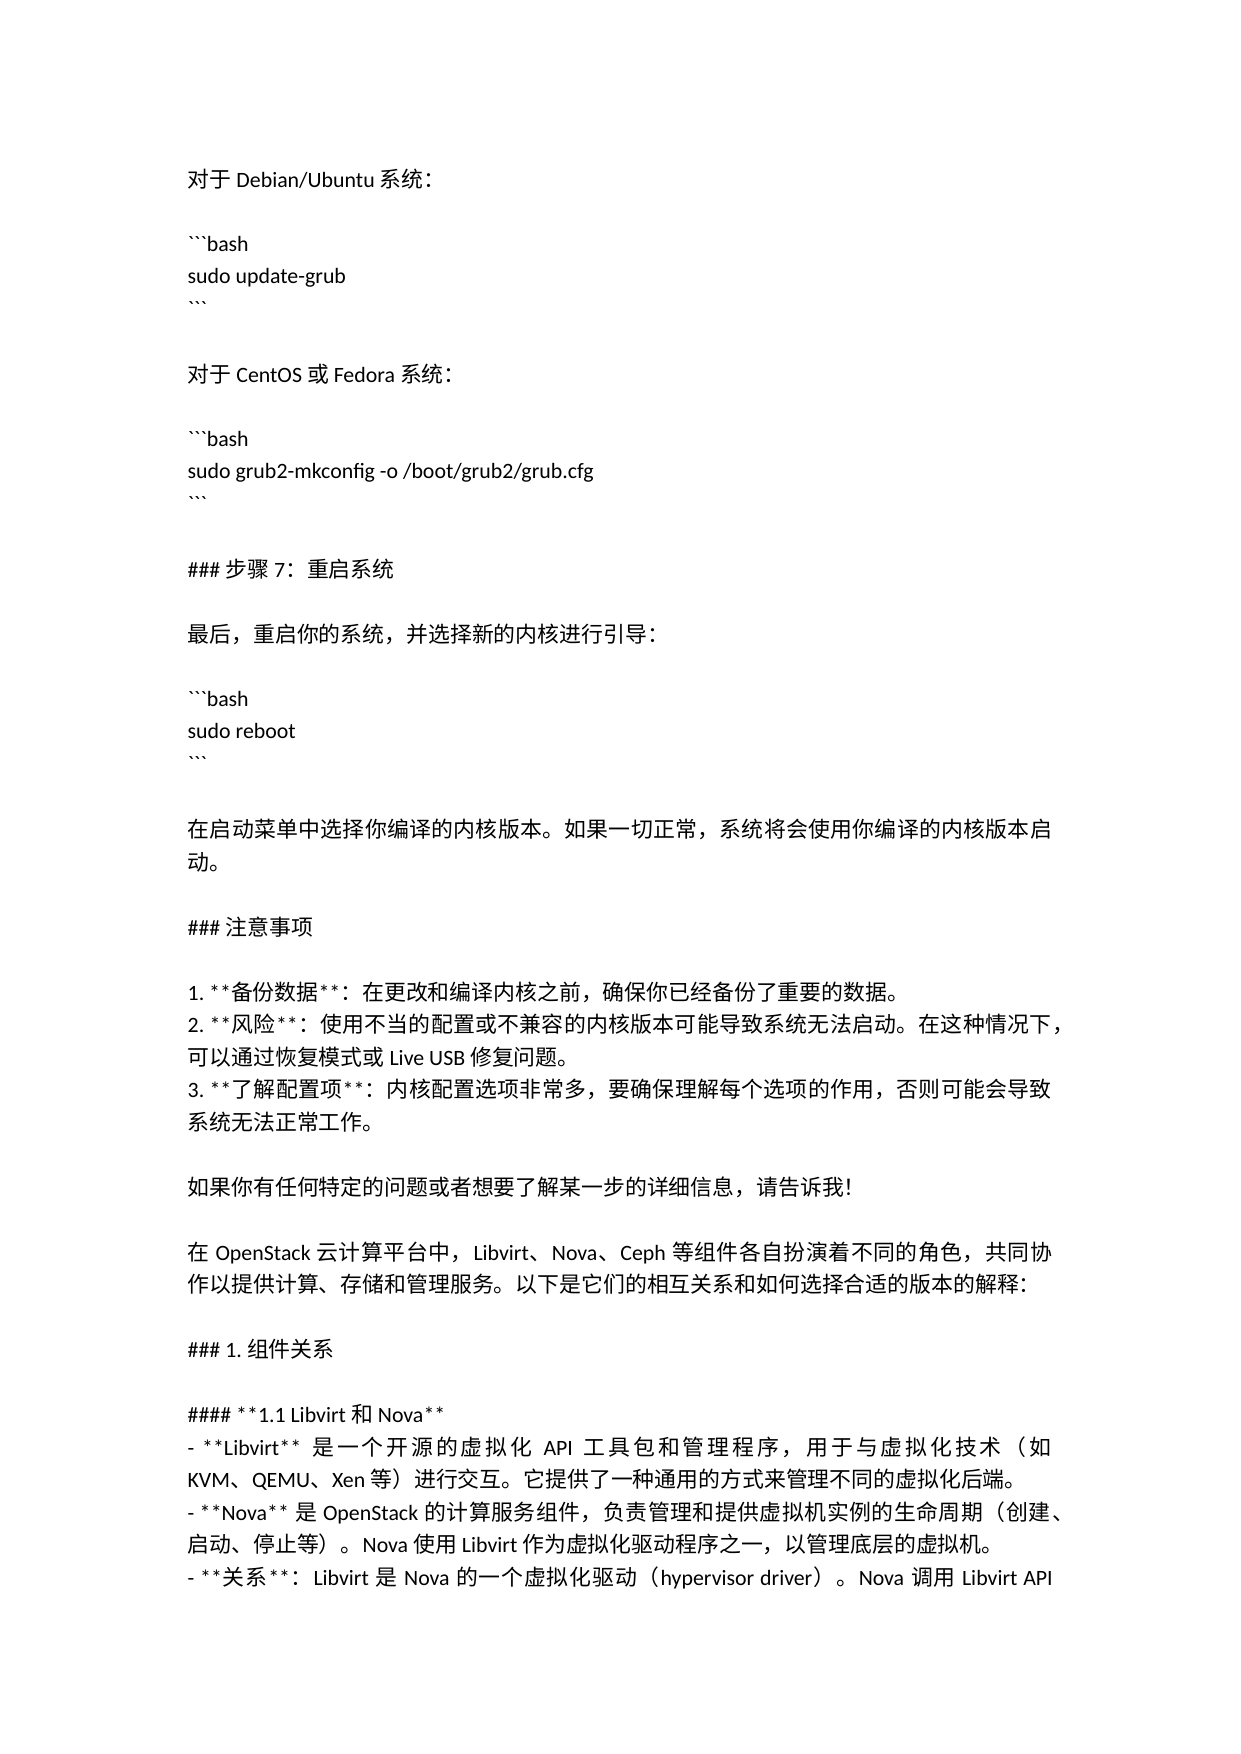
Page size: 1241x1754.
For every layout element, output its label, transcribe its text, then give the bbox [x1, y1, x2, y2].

text 最后，重启你的系统，并选择新的内核进行引导： [187, 617, 1053, 649]
text - **Libvirt** 是一个开源的虚拟化 API 工具包和管理程序，用于与虚拟化技术（如 KVM、QEMU、Xen 等）进行交互。它提供了一种通用的方式来管理不同的虚拟化后端。 [187, 1429, 1053, 1494]
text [187, 1559, 1053, 1592]
text 在 OpenStack 云计算平台中，Libvirt、Nova、Ceph 等组件各自扮演着不同的角色，共同协作以提供计算、存储和管理服务。以下是它们的相互关系和如何选择合适的版本的解释： [187, 1234, 1053, 1299]
text 如果你有任何特定的问题或者想要了解某一步的详细信息，请告诉我！ [187, 1169, 1053, 1202]
text sudo update-grub [187, 259, 1053, 292]
text 3. **了解配置项**：内核配置选项非常多，要确保理解每个选项的作用，否则可能会导致系统无法正常工作。 [187, 1072, 1053, 1137]
text 2. **风险**：使用不当的配置或不兼容的内核版本可能导致系统无法启动。在这种情况下，可以通过恢复模式或 Live USB 修复问题。 [187, 1007, 1053, 1072]
text ``` [187, 487, 1053, 519]
text #### **1.1 Libvirt 和 Nova** [187, 1397, 1053, 1429]
text sudo grub2-mkconfig -o /boot/grub2/grub.cfg [187, 454, 1053, 487]
text ```bash [187, 682, 1053, 714]
text ```bash [187, 422, 1053, 454]
text ### 1. 组件关系 [187, 1332, 1053, 1364]
text sudo reboot [187, 714, 1053, 747]
text ### 注意事项 [187, 909, 1053, 942]
text ```bash [187, 227, 1053, 259]
text ``` [187, 747, 1053, 779]
text 1. **备份数据**：在更改和编译内核之前，确保你已经备份了重要的数据。 [187, 974, 1053, 1007]
text 对于 Debian/Ubuntu 系统： [187, 162, 1053, 194]
text - **Nova** 是 OpenStack 的计算服务组件，负责管理和提供虚拟机实例的生命周期（创建、启动、停止等）。Nova 使用 Libvirt 作为虚拟化驱动程序之一，以管理底层的虚拟机。 [187, 1494, 1053, 1559]
text ### 步骤 7：重启系统 [187, 552, 1053, 584]
text 在启动菜单中选择你编译的内核版本。如果一切正常，系统将会使用你编译的内核版本启动。 [187, 812, 1053, 877]
text 对于 CentOS 或 Fedora 系统： [187, 357, 1053, 389]
text ``` [187, 292, 1053, 324]
